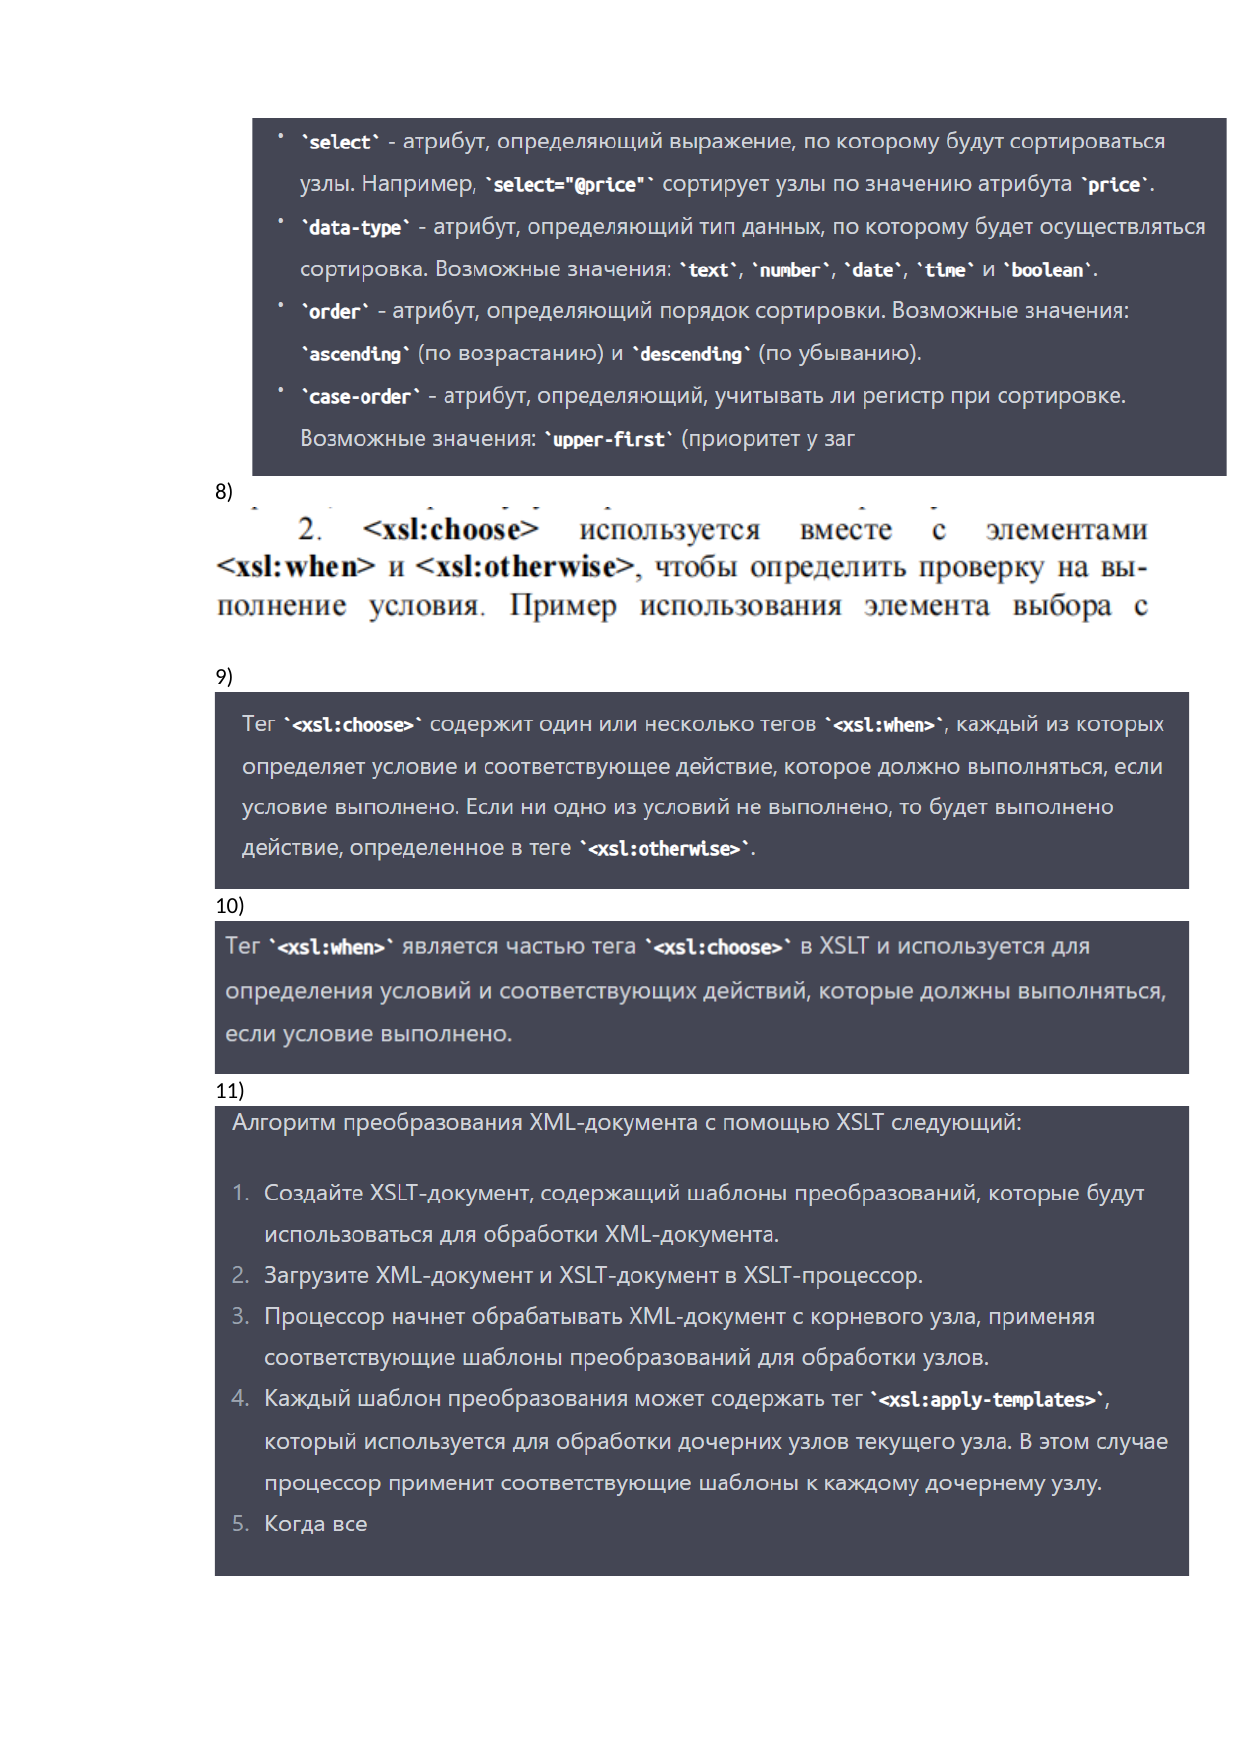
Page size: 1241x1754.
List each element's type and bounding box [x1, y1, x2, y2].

picture [252, 118, 1227, 476]
picture [214, 1106, 1190, 1576]
picture [214, 921, 1190, 1074]
picture [214, 692, 1190, 889]
picture [214, 507, 1190, 660]
